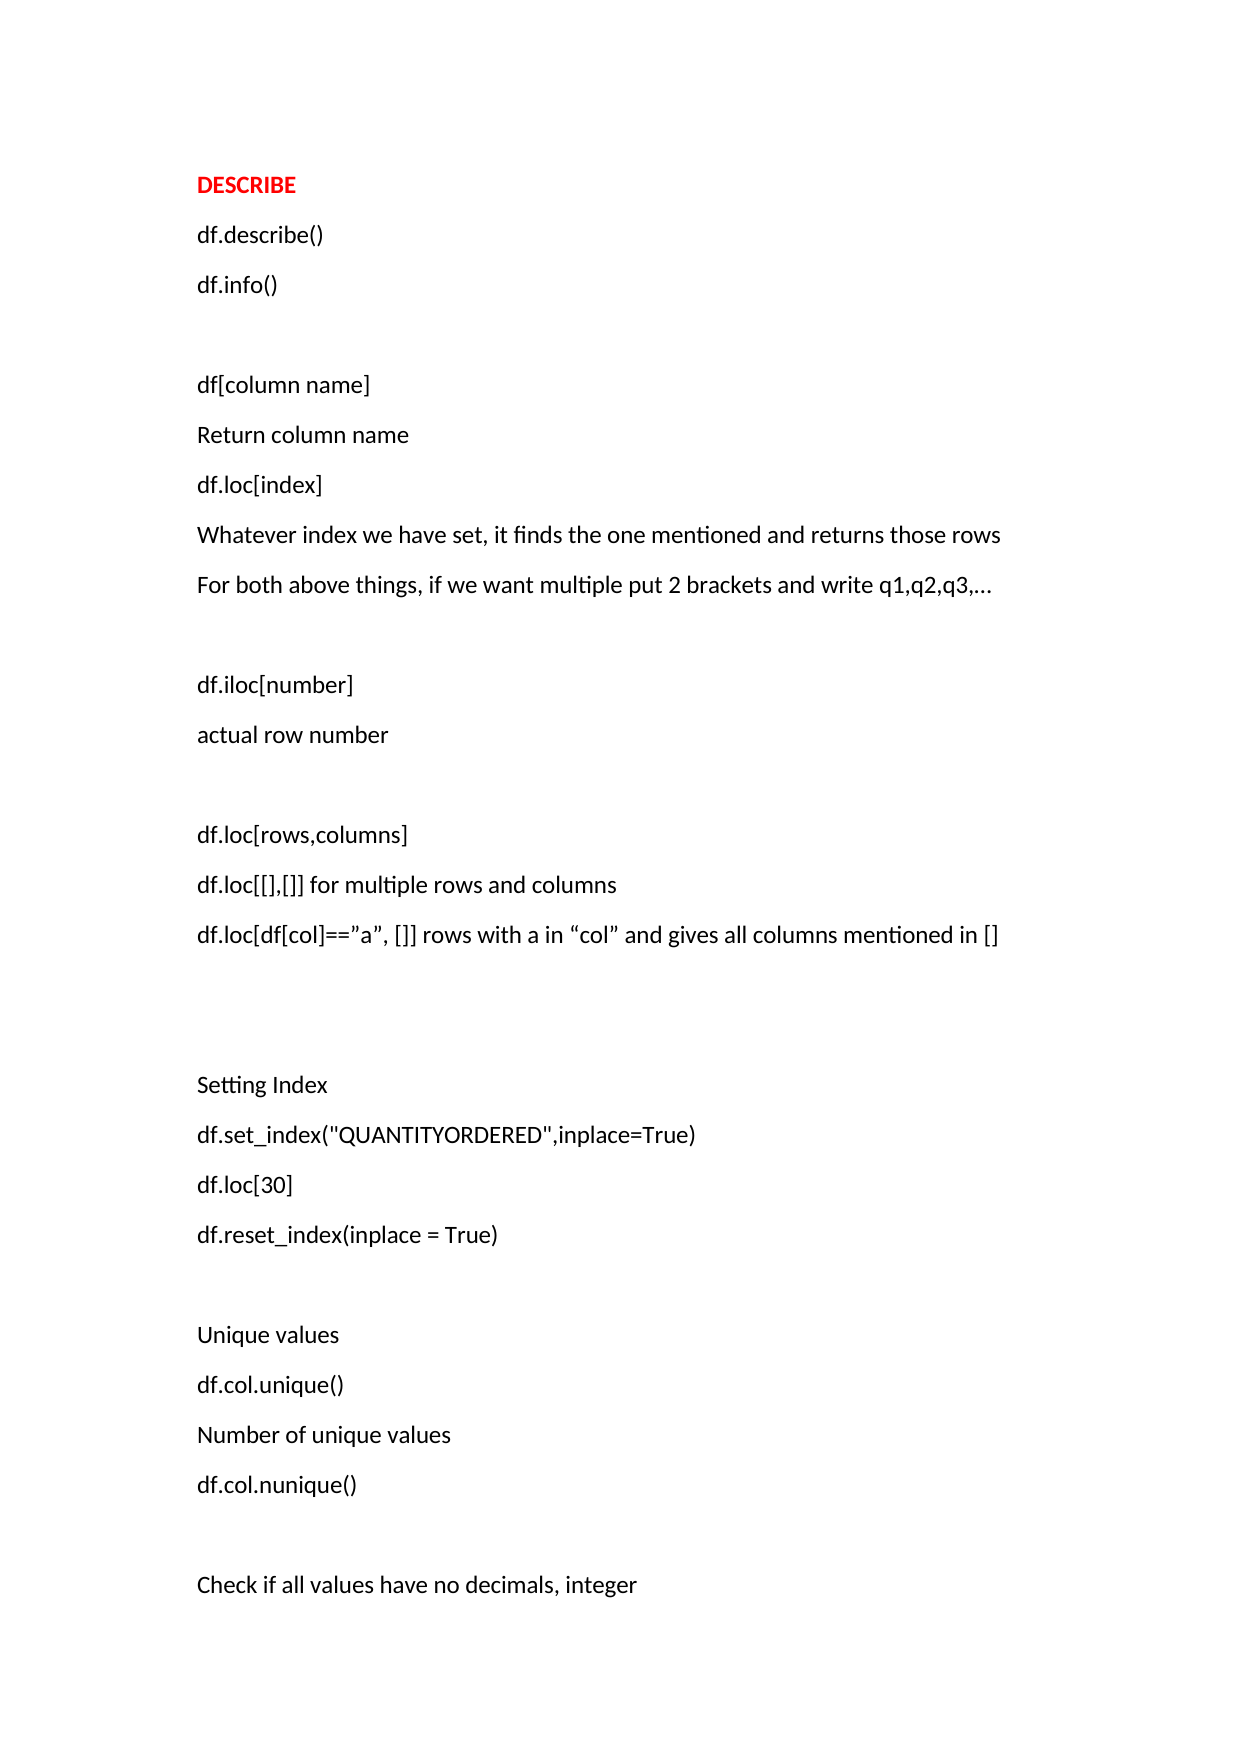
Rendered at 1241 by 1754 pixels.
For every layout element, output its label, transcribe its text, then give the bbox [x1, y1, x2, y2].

text Check if all values have no decimals, integer [197, 1550, 1090, 1600]
text For both above things, if we want multiple put 2 brackets and write q1,q2,q3,… [197, 550, 1090, 600]
text Setting Index [197, 1050, 1090, 1100]
text df.describe() [197, 200, 1090, 250]
text df.col.unique() [197, 1350, 1090, 1400]
text df.info() [197, 250, 1090, 300]
text df.loc[30] [197, 1150, 1090, 1200]
text df.col.nunique() [197, 1450, 1090, 1500]
text Unique values [197, 1300, 1090, 1350]
text Return column name [197, 400, 1090, 450]
text Whatever index we have set, it finds the one mentioned and returns those rows [197, 500, 1090, 550]
text df.set_index("QUANTITYORDERED",inplace=True) [197, 1100, 1090, 1150]
text DESCRIBE [197, 150, 1090, 200]
text df.iloc[number] [197, 650, 1090, 700]
text df.reset_index(inplace = True) [197, 1200, 1090, 1250]
text df.loc[[],[]] for multiple rows and columns [197, 850, 1090, 900]
text df.loc[df[col]==”a”, []] rows with a in “col” and gives all columns mentioned in [] [197, 900, 1090, 950]
text Number of unique values [197, 1400, 1090, 1450]
text df.loc[index] [197, 450, 1090, 500]
text df[column name] [197, 350, 1090, 400]
text actual row number [197, 700, 1090, 750]
text df.loc[rows,columns] [197, 800, 1090, 850]
